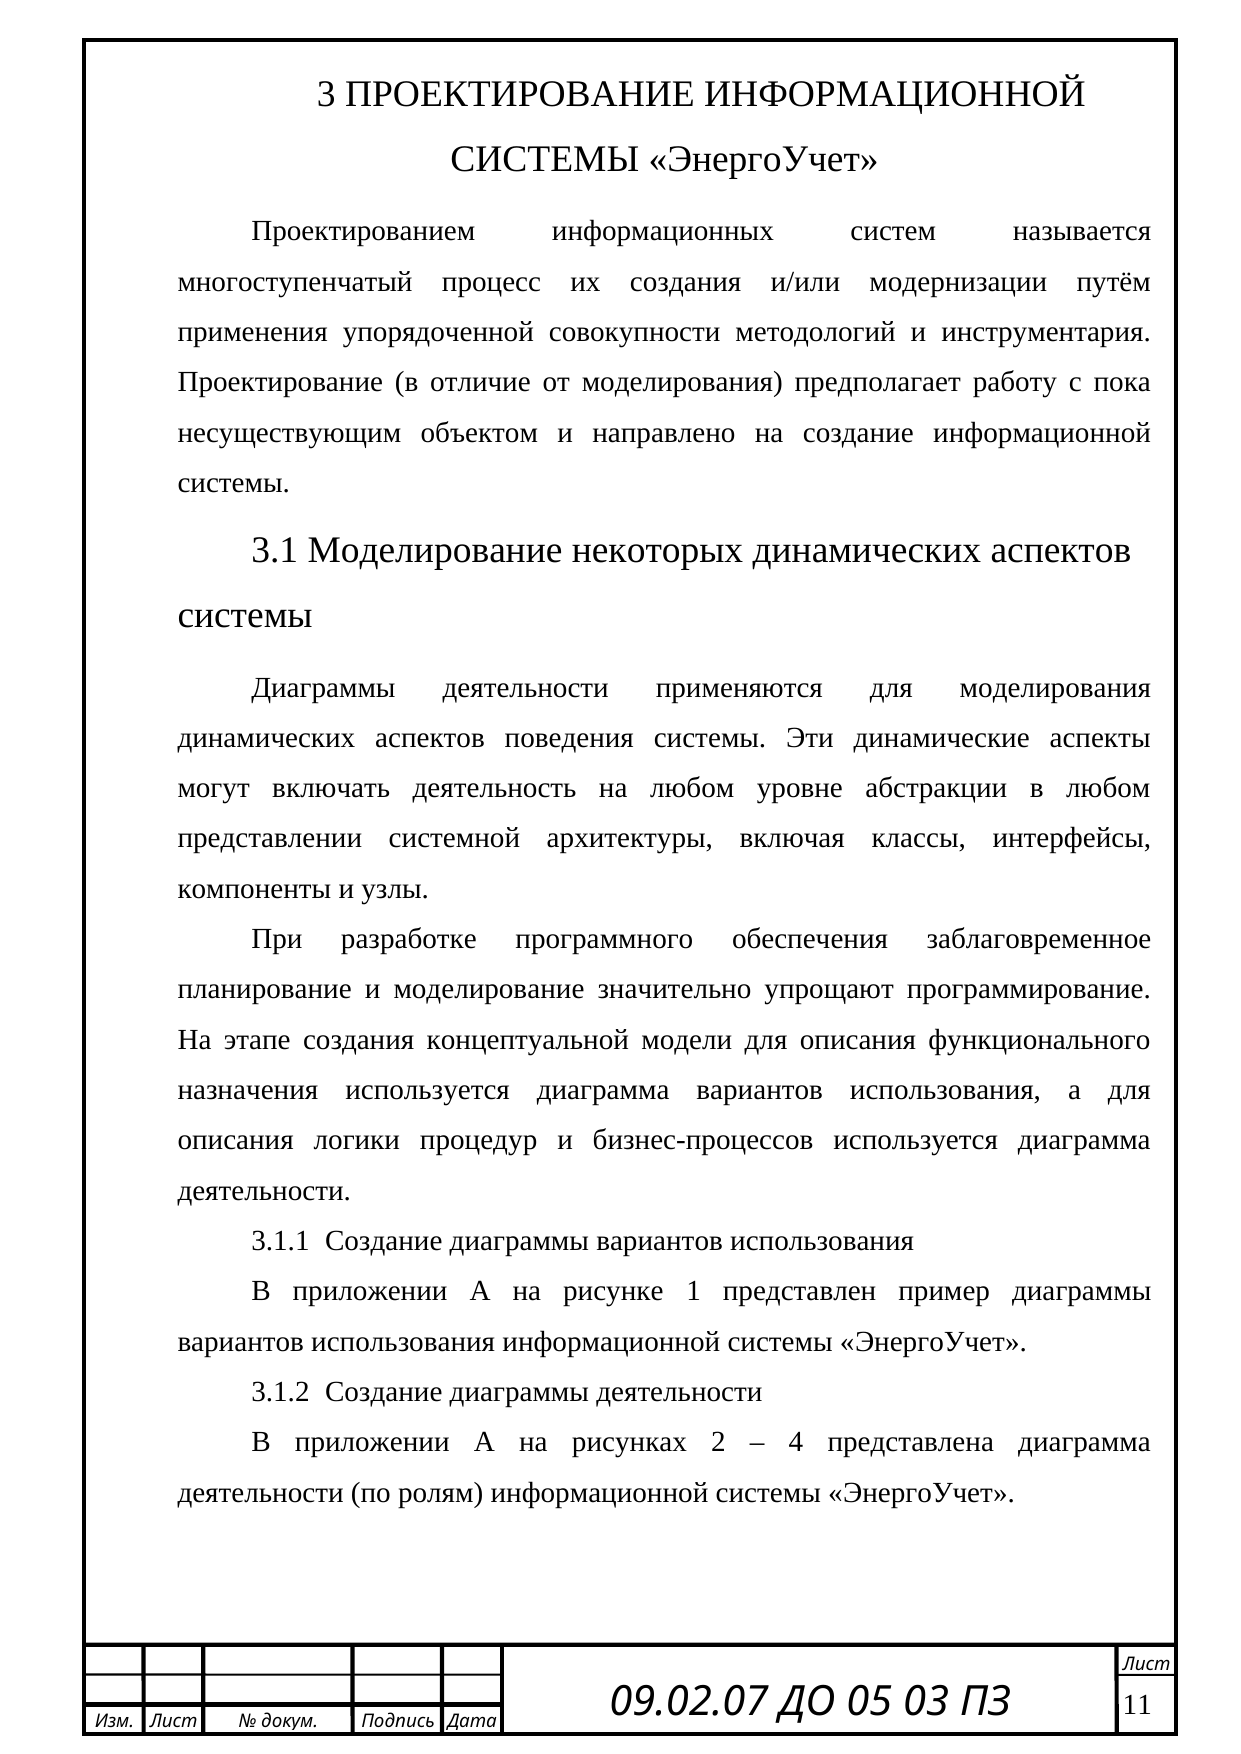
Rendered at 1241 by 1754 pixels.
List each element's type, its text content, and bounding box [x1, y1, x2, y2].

text При разработке программного обеспечения заблаговременное планирование и моделирование значительно упрощают программирование. На этапе создания концептуальной модели для описания функционального назначения используется диаграмма вариантов использования, а для описания логики процедур и бизнес-процессов используется диаграмма деятельности. [177, 921, 1152, 1206]
subtitle Создание диаграммы деятельности [177, 1374, 1152, 1408]
text В приложении А на рисунках 2 – 4 представлена диаграмма деятельности (по ролям) информационной системы «ЭнергоУчет». [177, 1424, 1152, 1508]
text Проектированием информационных систем называется многоступенчатый процесс их создания и/или модернизации путём применения упорядоченной совокупности методологий и инструментария. Проектирование (в отличие от моделирования) предполагает работу с пока несуществующим объектом и направлено на создание информационной системы. [177, 213, 1152, 498]
subtitle 3.1 Моделирование некоторых динамических аспектов системы [177, 528, 1152, 636]
text В приложении А на рисунке 1 представлен пример диаграммы вариантов использования информационной системы «ЭнергоУчет». [177, 1273, 1152, 1357]
subtitle 3 ПРОЕКТИРОВАНИЕ ИНФОРМАЦИОННОЙ СИСТЕМЫ «ЭнергоУчет» [177, 72, 1152, 179]
subtitle Создание диаграммы вариантов использования [251, 1223, 1152, 1257]
text Диаграммы деятельности применяются для моделирования динамических аспектов поведения системы. Эти динамические аспекты могут включать деятельность на любом уровне абстракции в любом представлении системной архитектуры, включая классы, интерфейсы, компоненты и узлы. [177, 670, 1152, 904]
